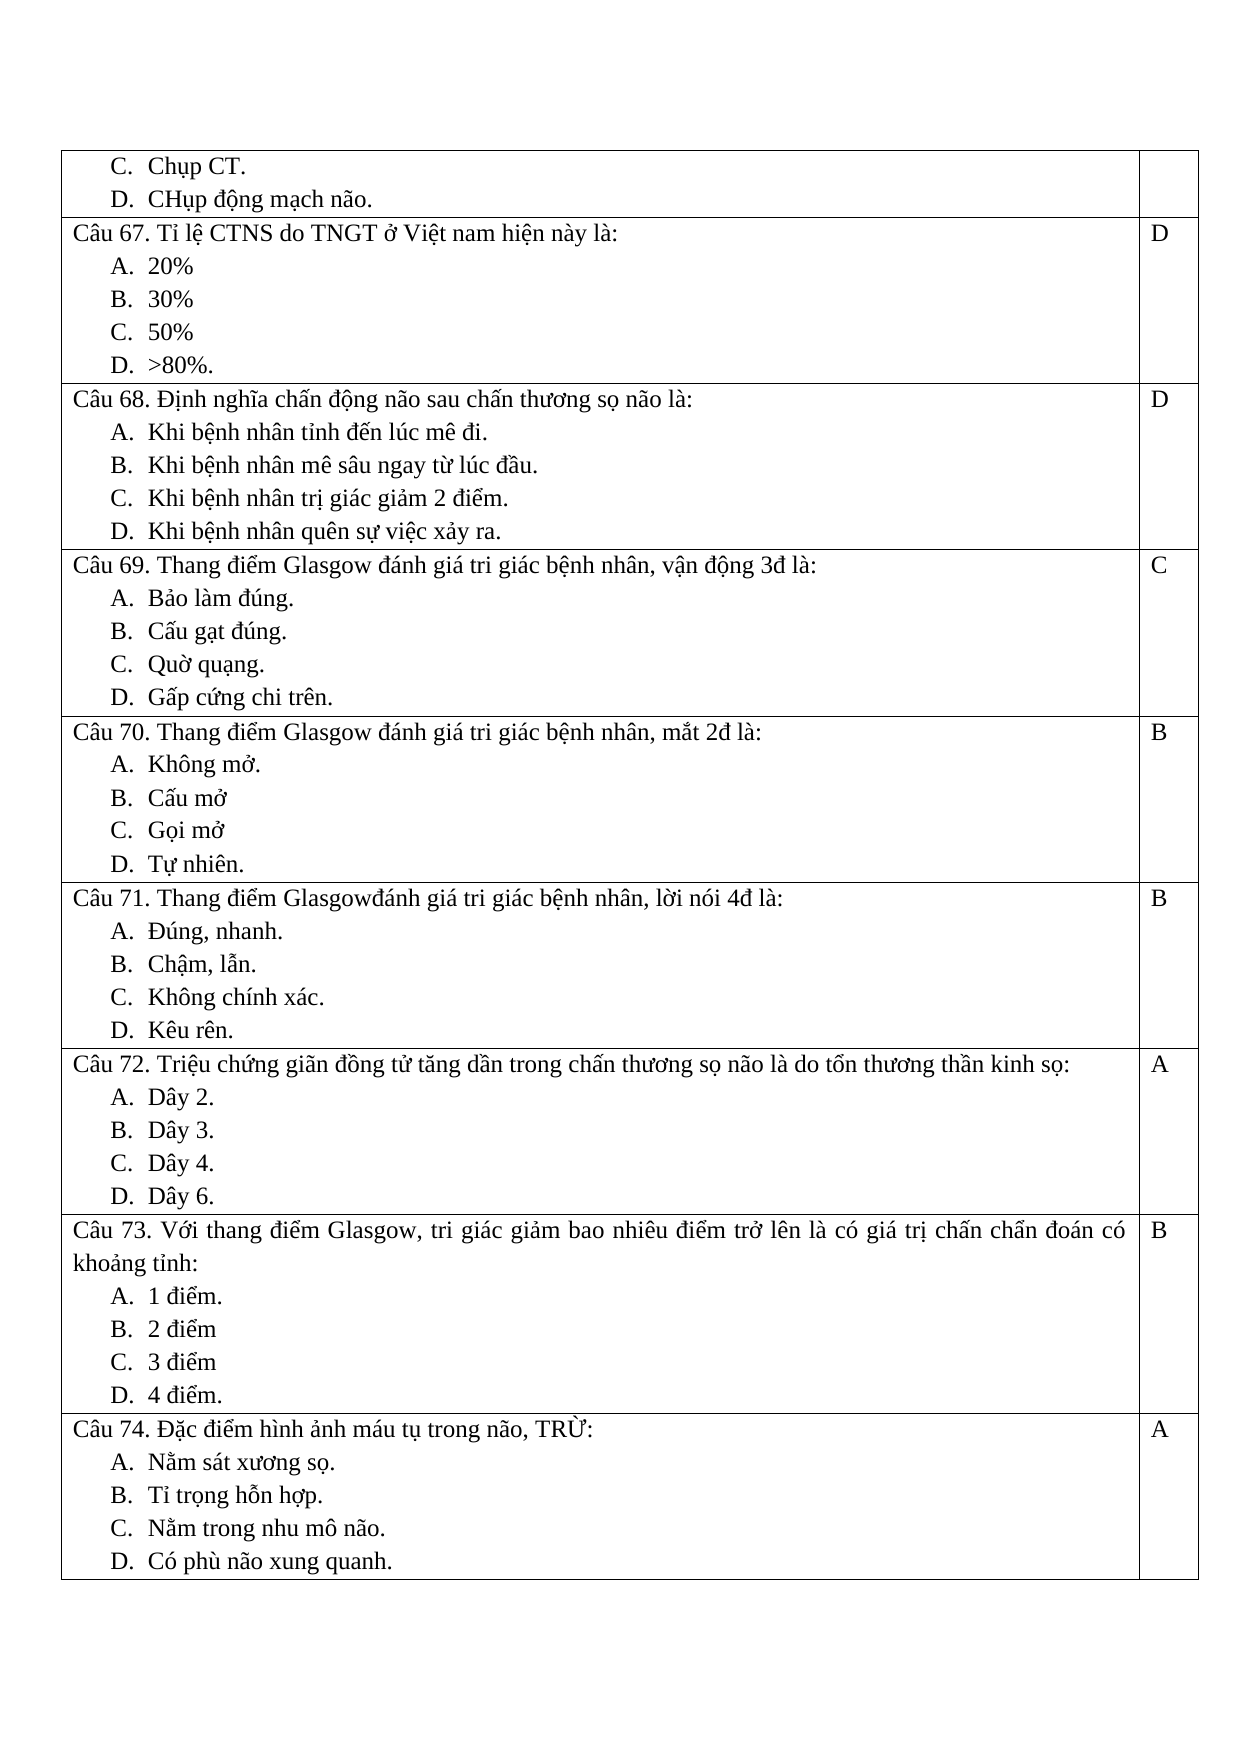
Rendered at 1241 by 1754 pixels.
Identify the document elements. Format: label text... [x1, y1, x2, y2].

table_cell Câu 73. Với thang điểm Glasgow, tri giác giảm bao nhiêu điểm trở lên là có giá trị chấn chẩn đoán có khoảng tỉnh: 1 điểm. 2 điểm 3 điểm 4 điểm. [62, 1215, 1139, 1413]
table_cell Câu 74. Đặc điểm hình ảnh máu tụ trong não, TRỪ: Nằm sát xương sọ. Tỉ trọng hỗn hợp. Nằm trong nhu mô não. Có phù não xung quanh. [62, 1414, 1139, 1579]
table_cell A [1140, 1414, 1198, 1579]
table_cell C [1140, 550, 1198, 716]
table_cell Câu 72. Triệu chứng giãn đồng tử tăng dần trong chấn thương sọ não là do tổn thương thần kinh sọ: Dây 2. Dây 3. Dây 4. Dây 6. [62, 1049, 1139, 1214]
table_cell D [1140, 384, 1198, 549]
table_cell C [1140, 151, 1198, 217]
table_cell Câu 68. Định nghĩa chấn động não sau chấn thương sọ não là: Khi bệnh nhân tỉnh đến lúc mê đi. Khi bệnh nhân mê sâu ngay từ lúc đầu. Khi bệnh nhân trị giác giảm 2 điểm. Khi bệnh nhân quên sự việc xảy ra. [62, 384, 1139, 549]
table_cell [62, 151, 1139, 217]
table_cell Câu 69. Thang điểm Glasgow đánh giá tri giác bệnh nhân, vận động 3đ là: Bảo làm đúng. Cấu gạt đúng. Quờ quạng. Gấp cứng chi trên. [62, 550, 1139, 716]
table_cell Câu 67. Tỉ lệ CTNS do TNGT ở Việt nam hiện này là: 20% 30% 50% >80%. [62, 218, 1139, 383]
table_cell B [1140, 883, 1198, 1048]
table_cell B [1140, 717, 1198, 882]
table_cell Câu 71. Thang điểm Glasgowđánh giá tri giác bệnh nhân, lời nói 4đ là: Đúng, nhanh. Chậm, lẫn. Không chính xác. Kêu rên. [62, 883, 1139, 1048]
table_cell B [1140, 1215, 1198, 1413]
table_cell A [1140, 1049, 1198, 1214]
table_cell Câu 70. Thang điểm Glasgow đánh giá tri giác bệnh nhân, mắt 2đ là: Không mở. Cấu mở Gọi mở Tự nhiên. [62, 717, 1139, 882]
table_cell D [1140, 218, 1198, 383]
